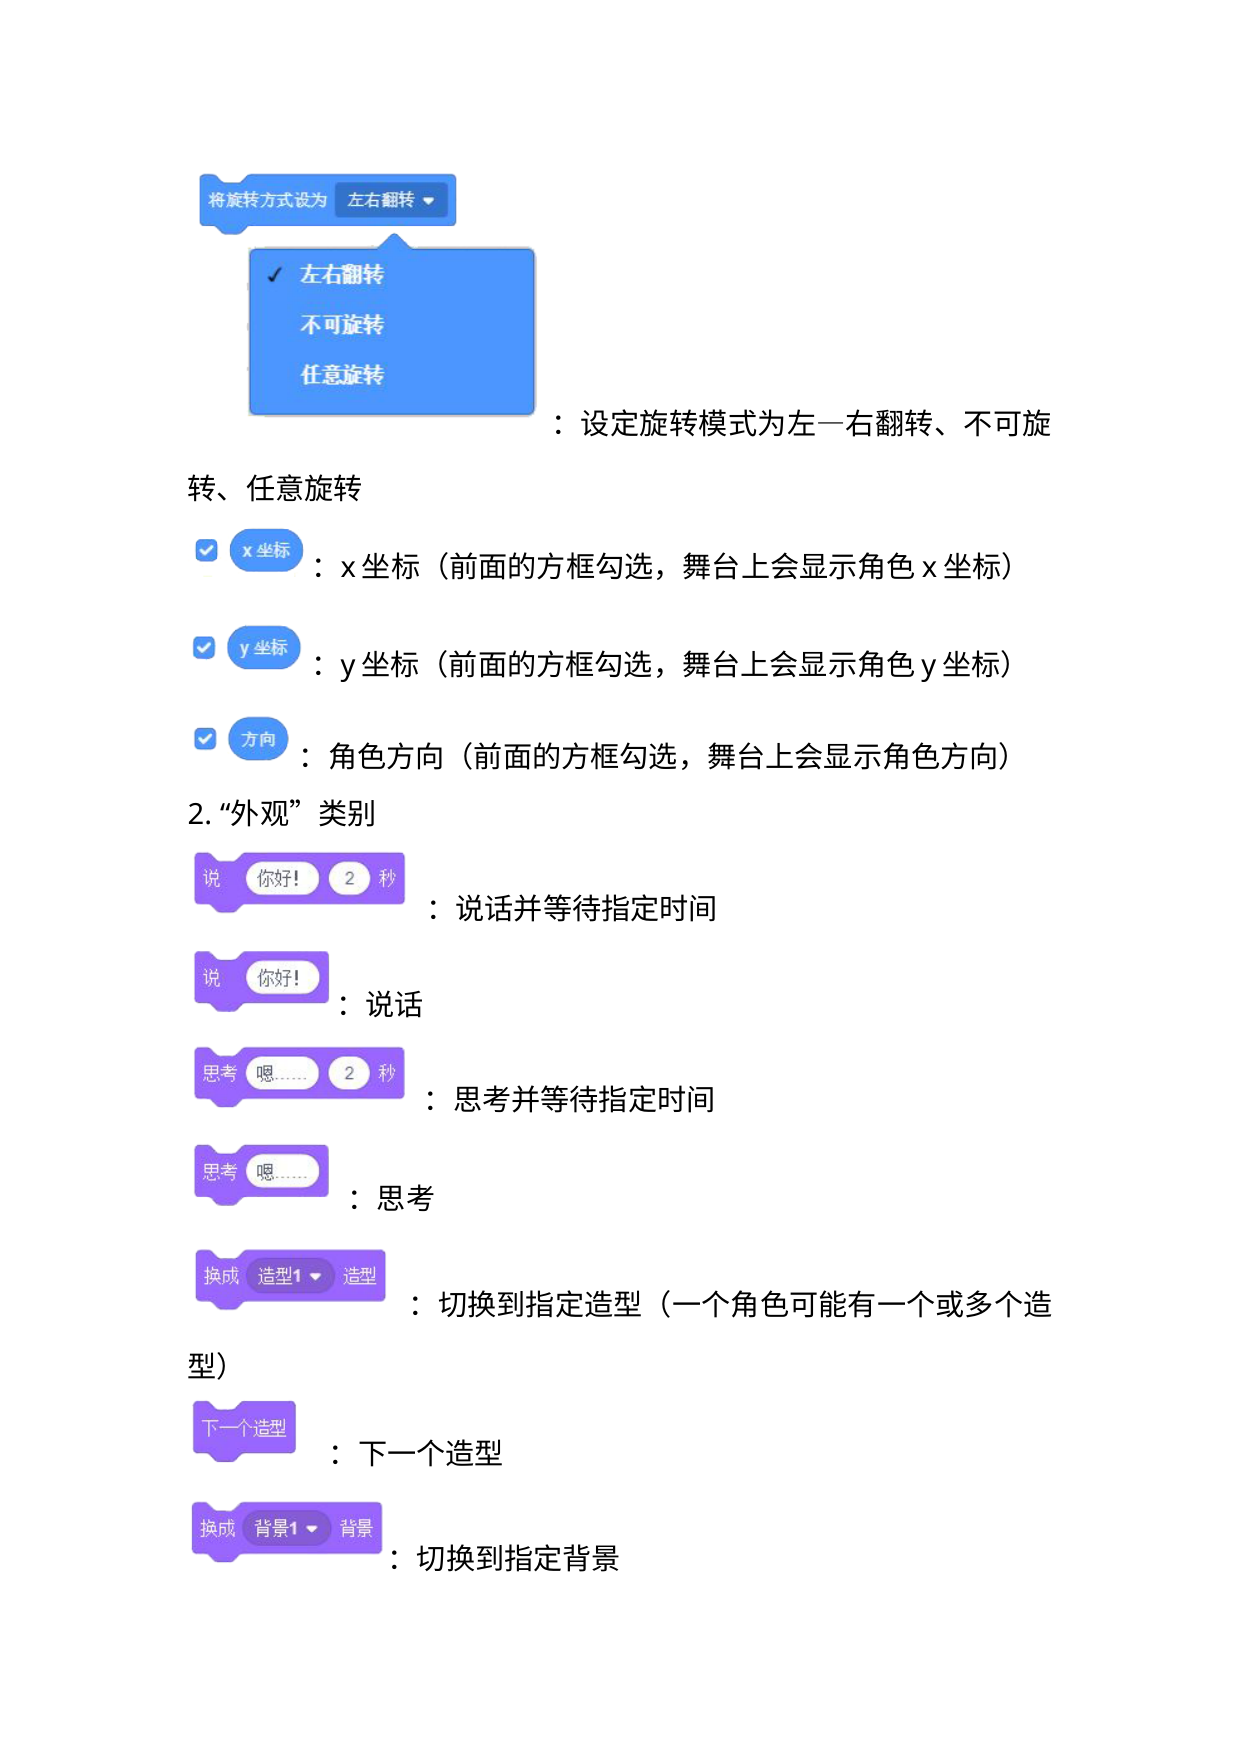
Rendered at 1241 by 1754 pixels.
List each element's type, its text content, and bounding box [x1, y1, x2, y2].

picture [187, 1397, 329, 1465]
list ：x坐标（前面的方框勾选，舞台上会显示角色x坐标） [187, 519, 1053, 617]
list ：说话并等待指定时间 [187, 844, 1053, 942]
list ：说话 [187, 942, 1053, 1039]
list ：角色方向（前面的方框勾选，舞台上会显示角色方向） [187, 714, 1053, 779]
picture [187, 942, 337, 1016]
picture [187, 714, 299, 767]
picture [187, 1234, 409, 1316]
picture [187, 1494, 388, 1570]
picture [187, 1137, 348, 1210]
list ：思考并等待指定时间 [187, 1039, 1053, 1137]
list “外观”类别 [187, 779, 1053, 844]
picture [187, 617, 312, 676]
picture [187, 844, 427, 920]
list ：下一个造型 [187, 1397, 1053, 1494]
picture [187, 162, 552, 435]
list ：y坐标（前面的方框勾选，舞台上会显示角色y坐标） [187, 617, 1053, 714]
list ：切换到指定背景 [187, 1494, 1053, 1592]
list ：切换到指定造型（一个角色可能有一个或多个造型） [187, 1234, 1053, 1397]
picture [187, 519, 312, 577]
picture [187, 1039, 424, 1111]
list ：思考 [187, 1137, 1053, 1234]
